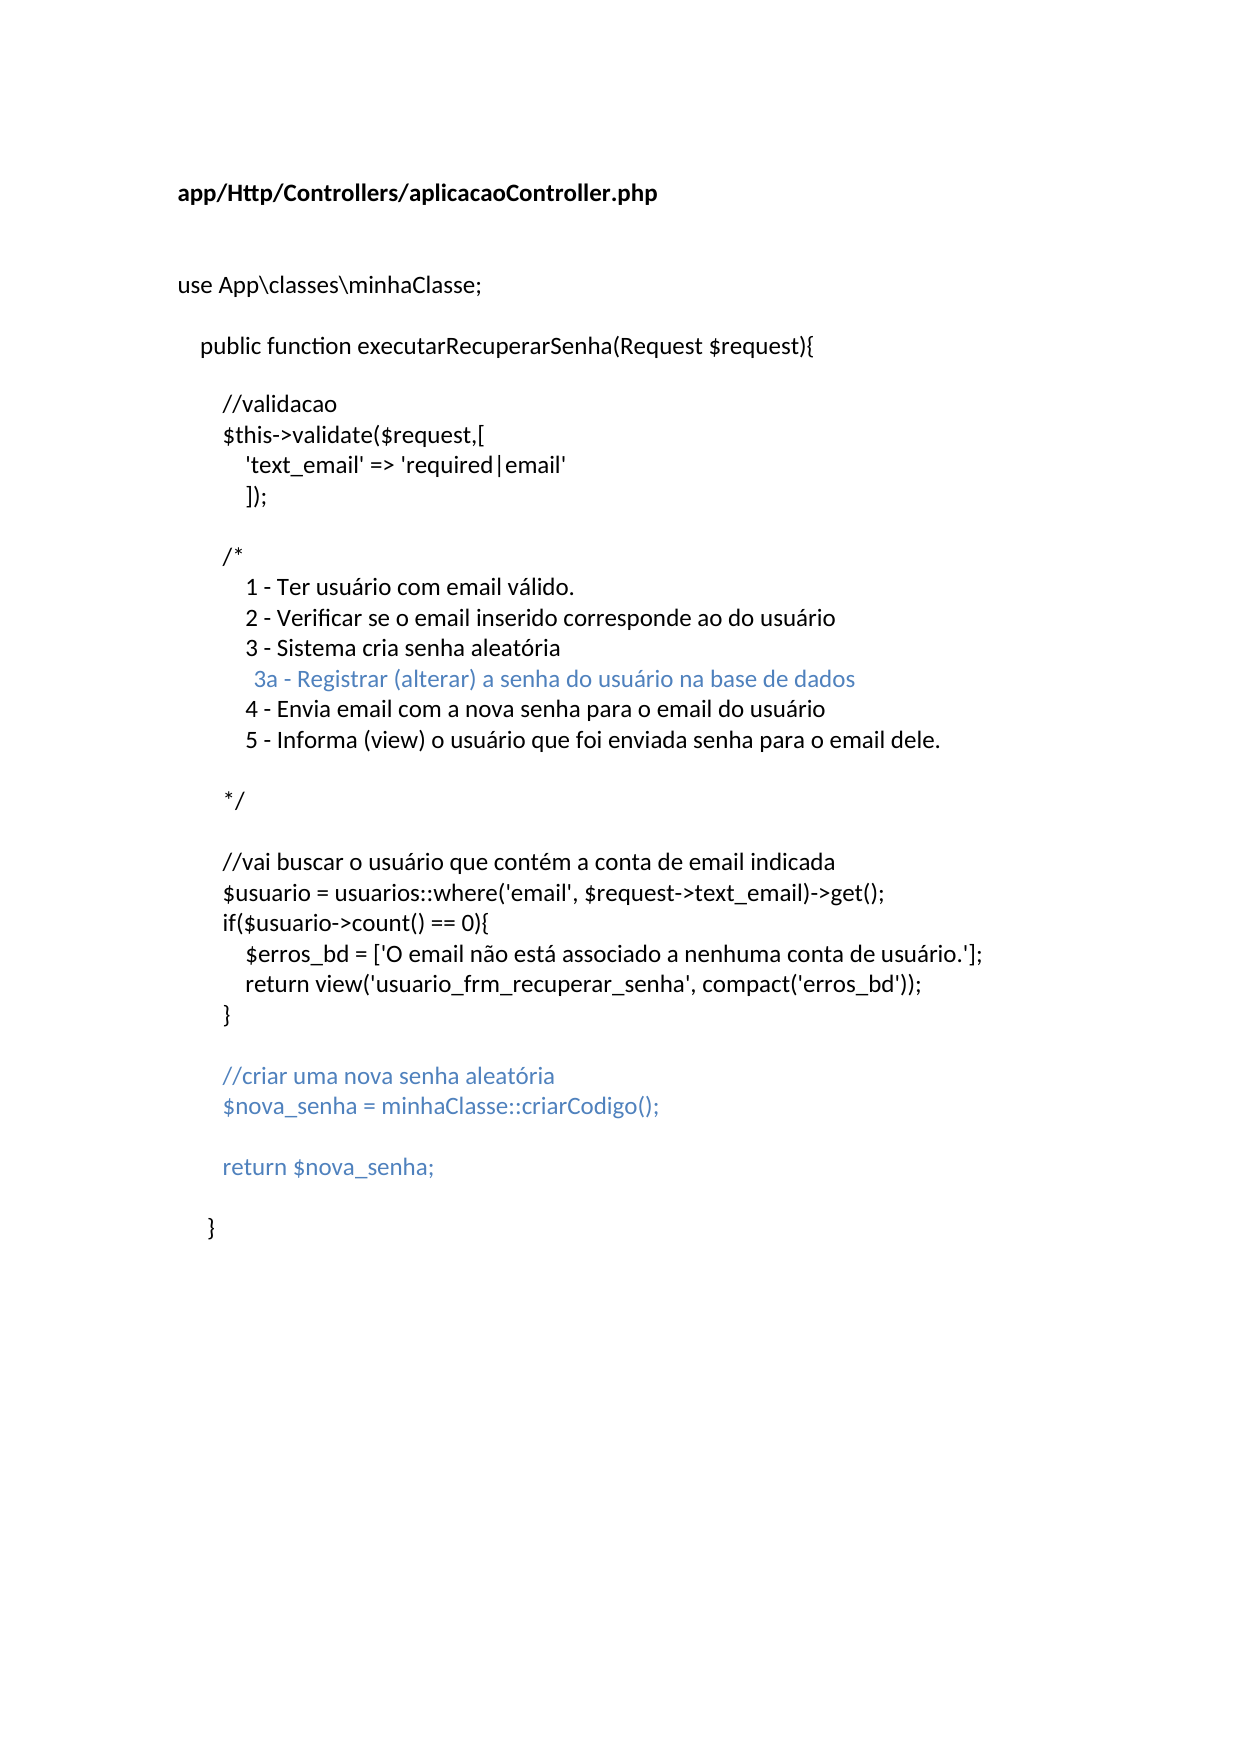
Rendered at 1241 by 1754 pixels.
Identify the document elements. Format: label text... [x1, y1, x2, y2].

text } [177, 1212, 1122, 1243]
text return view('usuario_frm_recuperar_senha', compact('erros_bd')); [177, 968, 1122, 999]
text 2 - Verificar se o email inserido corresponde ao do usuário [177, 602, 1122, 632]
text ]); [177, 480, 1122, 510]
text */ [177, 785, 1122, 816]
text 3a - Registrar (alterar) a senha do usuário na base de dados [177, 663, 1122, 693]
text $nova_senha = minhaClasse::criarCodigo(); [177, 1090, 1122, 1121]
text //vai buscar o usuário que contém a conta de email indicada [177, 846, 1122, 877]
text if($usuario->count() == 0){ [177, 907, 1122, 938]
text } [177, 999, 1122, 1029]
text 3 - Sistema cria senha aleatória [177, 632, 1122, 663]
text //validacao [177, 388, 1122, 419]
text public function executarRecuperarSenha(Request $request){ [177, 330, 1122, 360]
text 4 - Envia email com a nova senha para o email do usuário [177, 693, 1122, 724]
text $usuario = usuarios::where('email', $request->text_email)->get(); [177, 877, 1122, 907]
text use App\classes\minhaClasse; [177, 269, 1122, 299]
text 1 - Ter usuário com email válido. [177, 571, 1122, 602]
text $erros_bd = ['O email não está associado a nenhuma conta de usuário.']; [177, 938, 1122, 968]
text $this->validate($request,[ [177, 419, 1122, 449]
text //criar uma nova senha aleatória [177, 1060, 1122, 1090]
text return $nova_senha; [177, 1151, 1122, 1182]
text 'text_email' => 'required|email' [177, 449, 1122, 480]
text 5 - Informa (view) o usuário que foi enviada senha para o email dele. [177, 724, 1122, 754]
text /* [177, 541, 1122, 571]
text app/Http/Controllers/aplicacaoController.php [177, 177, 1122, 208]
